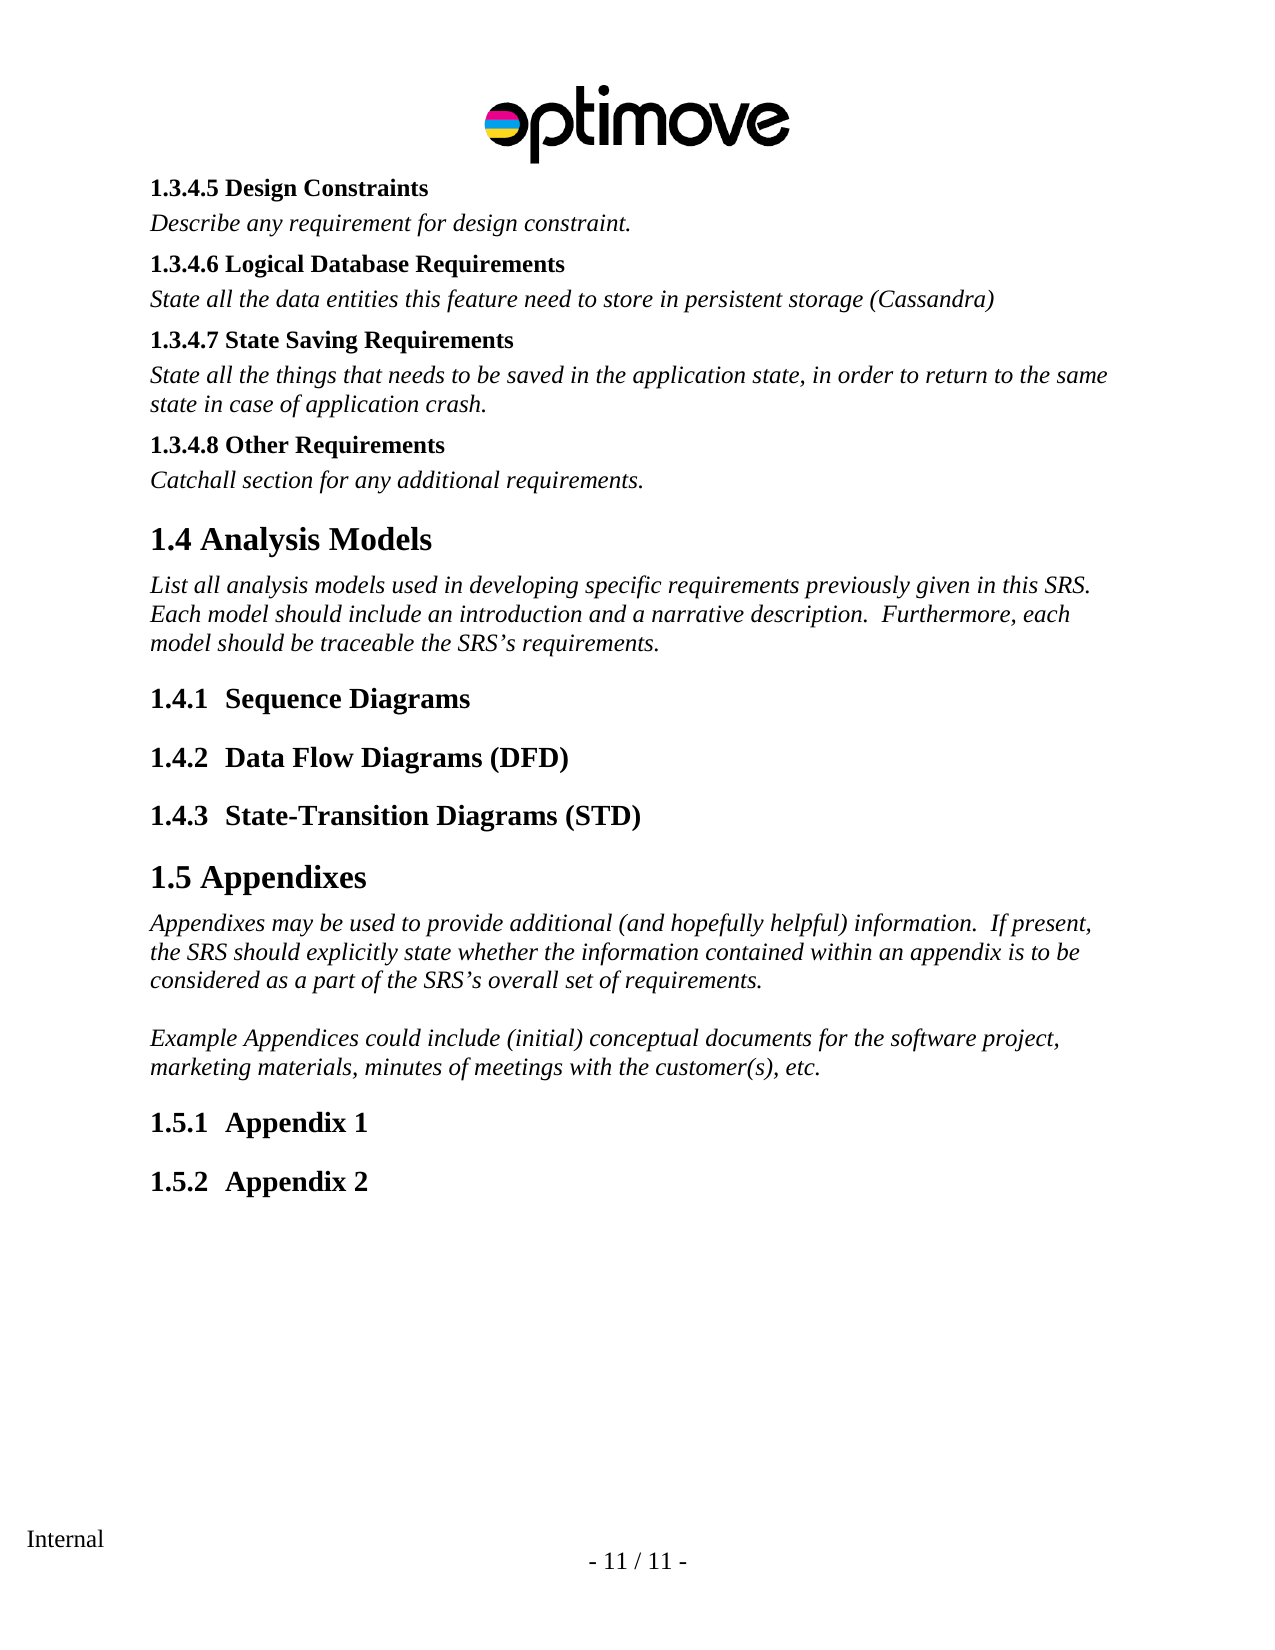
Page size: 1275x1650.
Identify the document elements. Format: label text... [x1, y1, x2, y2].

subtitle Appendix 2 [150, 1164, 1125, 1197]
subtitle Design Constraints [150, 173, 1125, 202]
text Example Appendices could include (initial) conceptual documents for the software project, marketing materials, minutes of meetings with the customer(s), etc. [150, 1023, 1125, 1080]
subtitle Appendix 1 [150, 1105, 1125, 1139]
subtitle State Saving Requirements [150, 326, 1125, 354]
text State all the things that needs to be saved in the application state, in order to return to the same state in case of application crash. [150, 361, 1125, 418]
text List all analysis models used in developing specific requirements previously given in this SRS. Each model should include an introduction and a narrative description. Furthermore, each model should be traceable the SRS’s requirements. [150, 570, 1125, 656]
text Appendixes may be used to provide additional (and hopefully helpful) information. If present, the SRS should explicitly state whether the information contained within an appendix is to be considered as a part of the SRS’s overall set of requirements. [150, 908, 1125, 994]
text State all the data entities this feature need to store in persistent storage (Cassandra) [150, 284, 1125, 313]
subtitle Sequence Diagrams [150, 681, 1125, 715]
subtitle Analysis Models [150, 519, 1125, 558]
subtitle State-Transition Diagrams (STD) [150, 798, 1125, 832]
text Catchall section for any additional requirements. [150, 466, 1125, 494]
subtitle Appendixes [150, 857, 1125, 895]
text Describe any requirement for design constraint. [150, 208, 1125, 237]
subtitle Logical Database Requirements [150, 249, 1125, 278]
subtitle Other Requirements [150, 431, 1125, 459]
picture [477, 75, 798, 174]
subtitle Data Flow Diagrams (DFD) [150, 740, 1125, 773]
